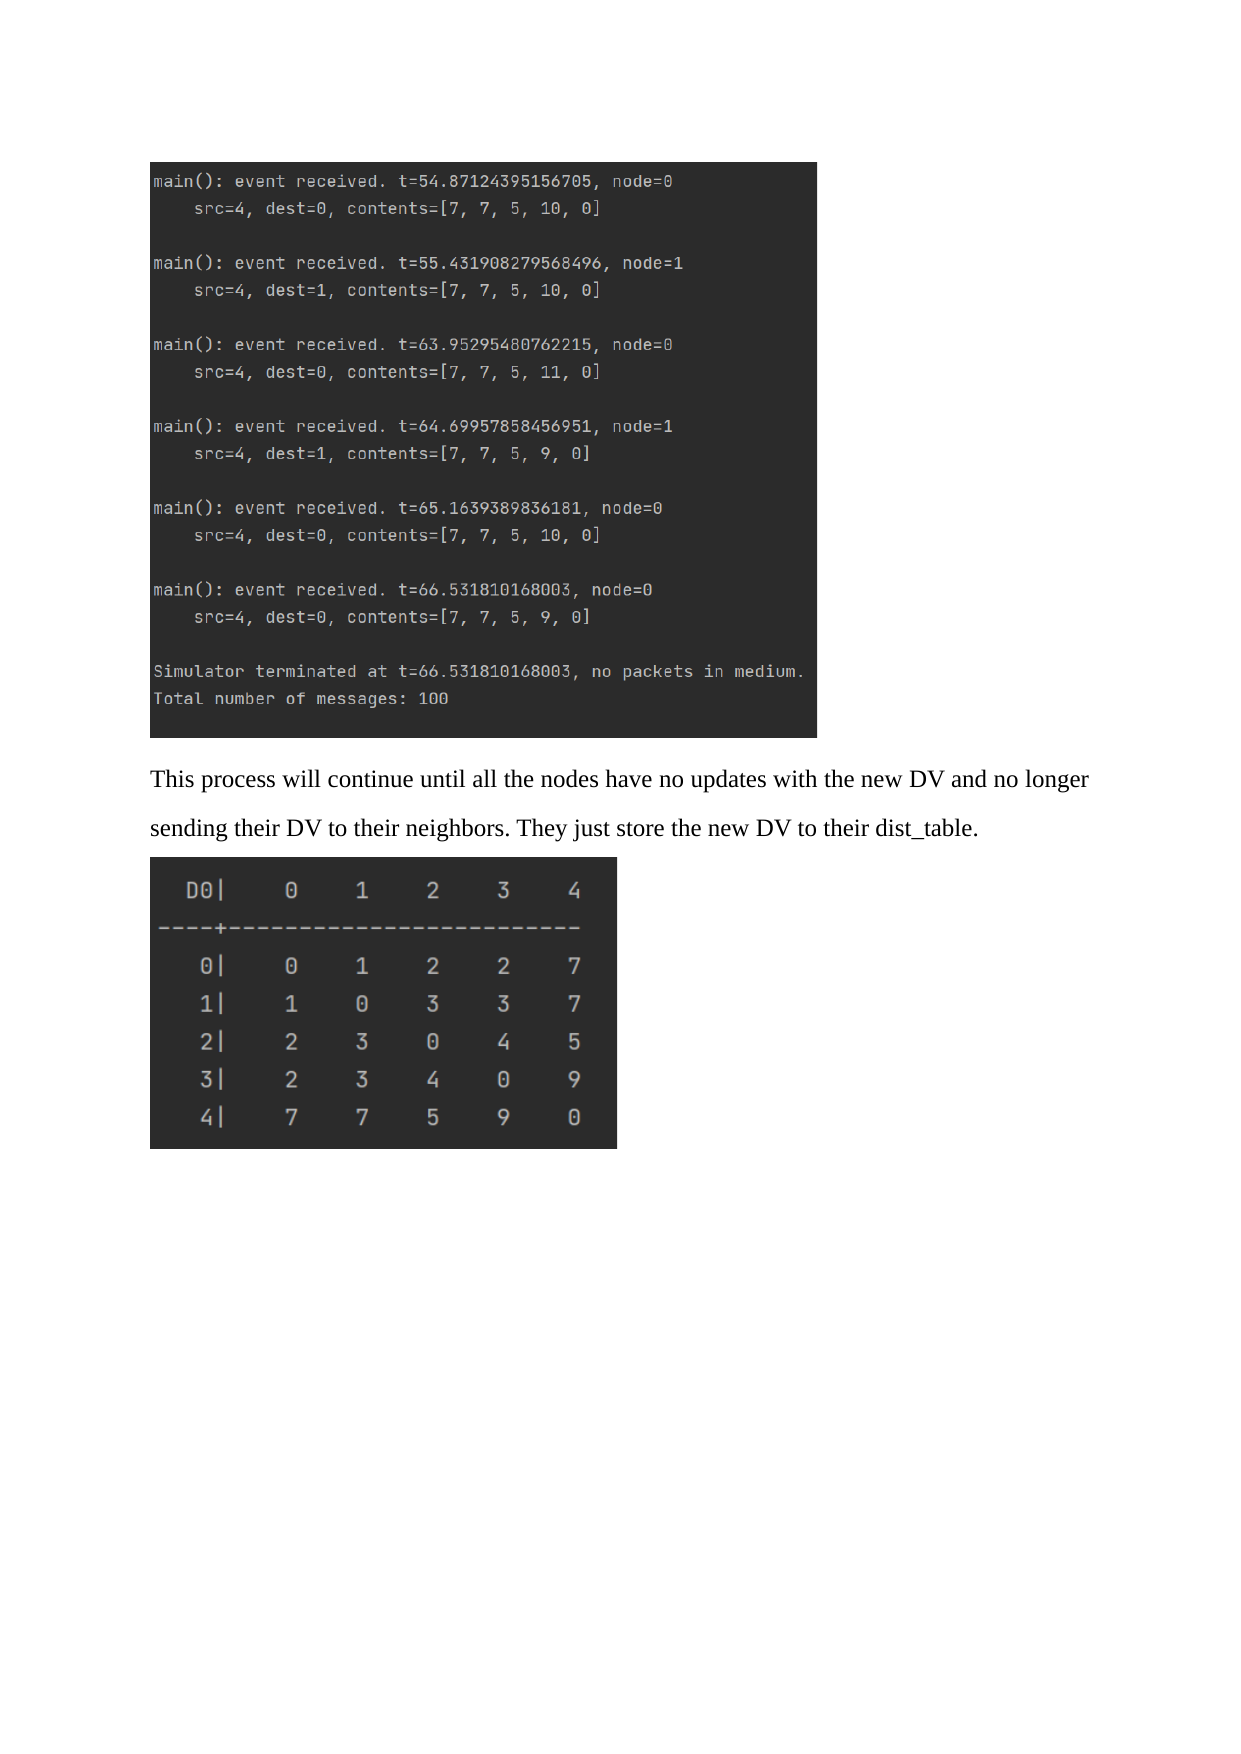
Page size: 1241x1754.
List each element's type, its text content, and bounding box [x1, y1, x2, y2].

text This process will continue until all the nodes have no updates with the new DV and no longer sending their DV to their neighbors. They just store the new DV to their dist_table. [150, 762, 1090, 843]
picture [150, 857, 618, 1149]
picture [150, 162, 818, 738]
